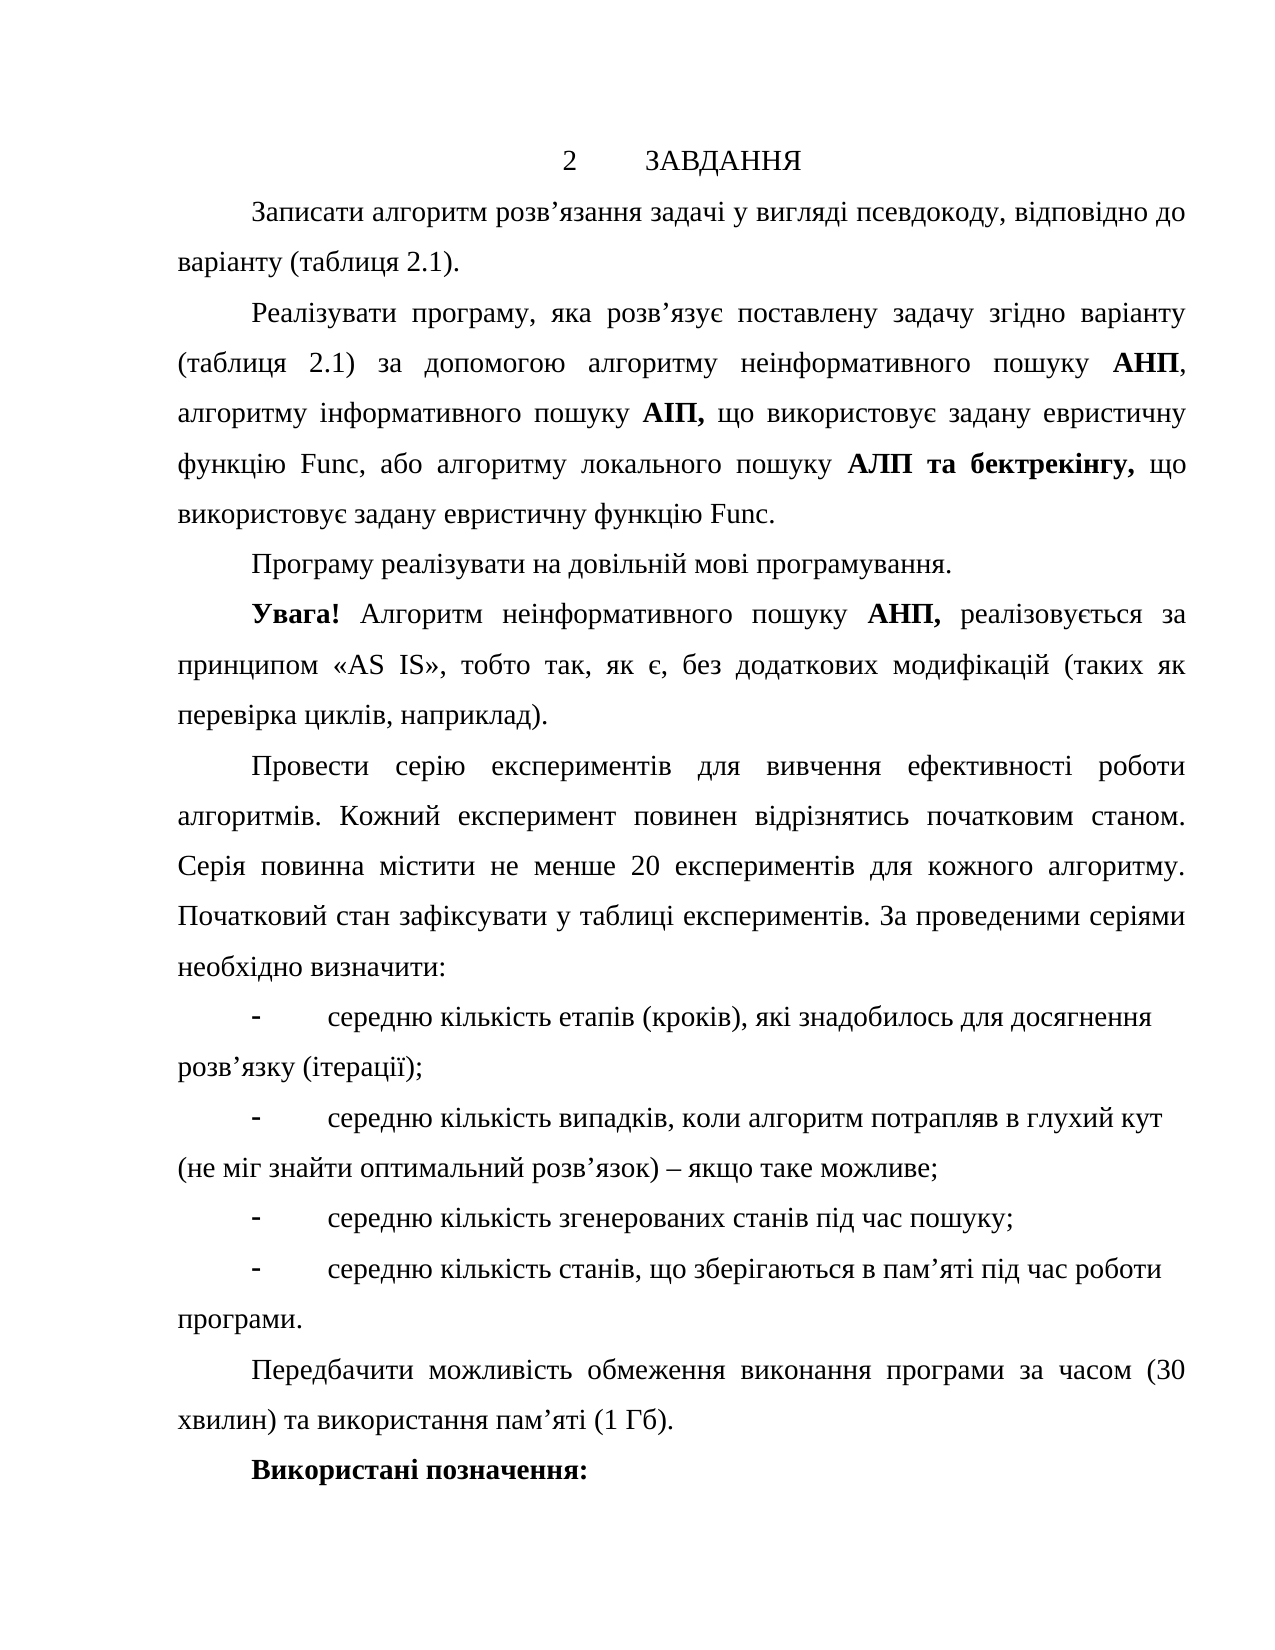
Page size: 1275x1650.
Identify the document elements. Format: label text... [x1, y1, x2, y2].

list середню кількість згенерованих станів під час пошуку; [177, 1201, 1186, 1234]
text Передбачити можливість обмеження виконання програми за часом (30 хвилин) та використання пам’яті (1 Гб). [177, 1352, 1186, 1436]
list середню кількість станів, що зберігаються в пам’яті під час роботи програми. [177, 1251, 1186, 1335]
text Використані позначення: [177, 1452, 1186, 1486]
text Записати алгоритм розв’язання задачі у вигляді псевдокоду, відповідно до варіанту (таблиця 2.1). [177, 194, 1186, 278]
text Програму реалізувати на довільній мові програмування. [177, 546, 1186, 580]
list середню кількість етапів (кроків), які знадобилось для досягнення розв’язку (ітерації); [177, 999, 1186, 1083]
text Реалізувати програму, яка розв’язує поставлену задачу згідно варіанту (таблиця 2.1) за допомогою алгоритму неінформативного пошуку АНП, алгоритму інформативного пошуку АІП, що використовує задану евристичну функцію Func, або алгоритму локального пошуку АЛП та бектрекінгу, що використовує задану евристичну функцію Func. [177, 295, 1186, 529]
subtitle ЗаВдання [177, 143, 1186, 177]
text Провести серію експериментів для вивчення ефективності роботи алгоритмів. Кожний експеримент повинен відрізнятись початковим станом. Серія повинна містити не менше 20 експериментів для кожного алгоритму. Початковий стан зафіксувати у таблиці експериментів. За проведеними серіями необхідно визначити: [177, 748, 1186, 982]
text Увага! Алгоритм неінформативного пошуку АНП, реалізовується за принципом «AS IS», тобто так, як є, без додаткових модифікацій (таких як перевірка циклів, наприклад). [177, 597, 1186, 731]
list середню кількість випадків, коли алгоритм потрапляв в глухий кут (не міг знайти оптимальний розв’язок) – якщо таке можливе; [177, 1100, 1186, 1184]
